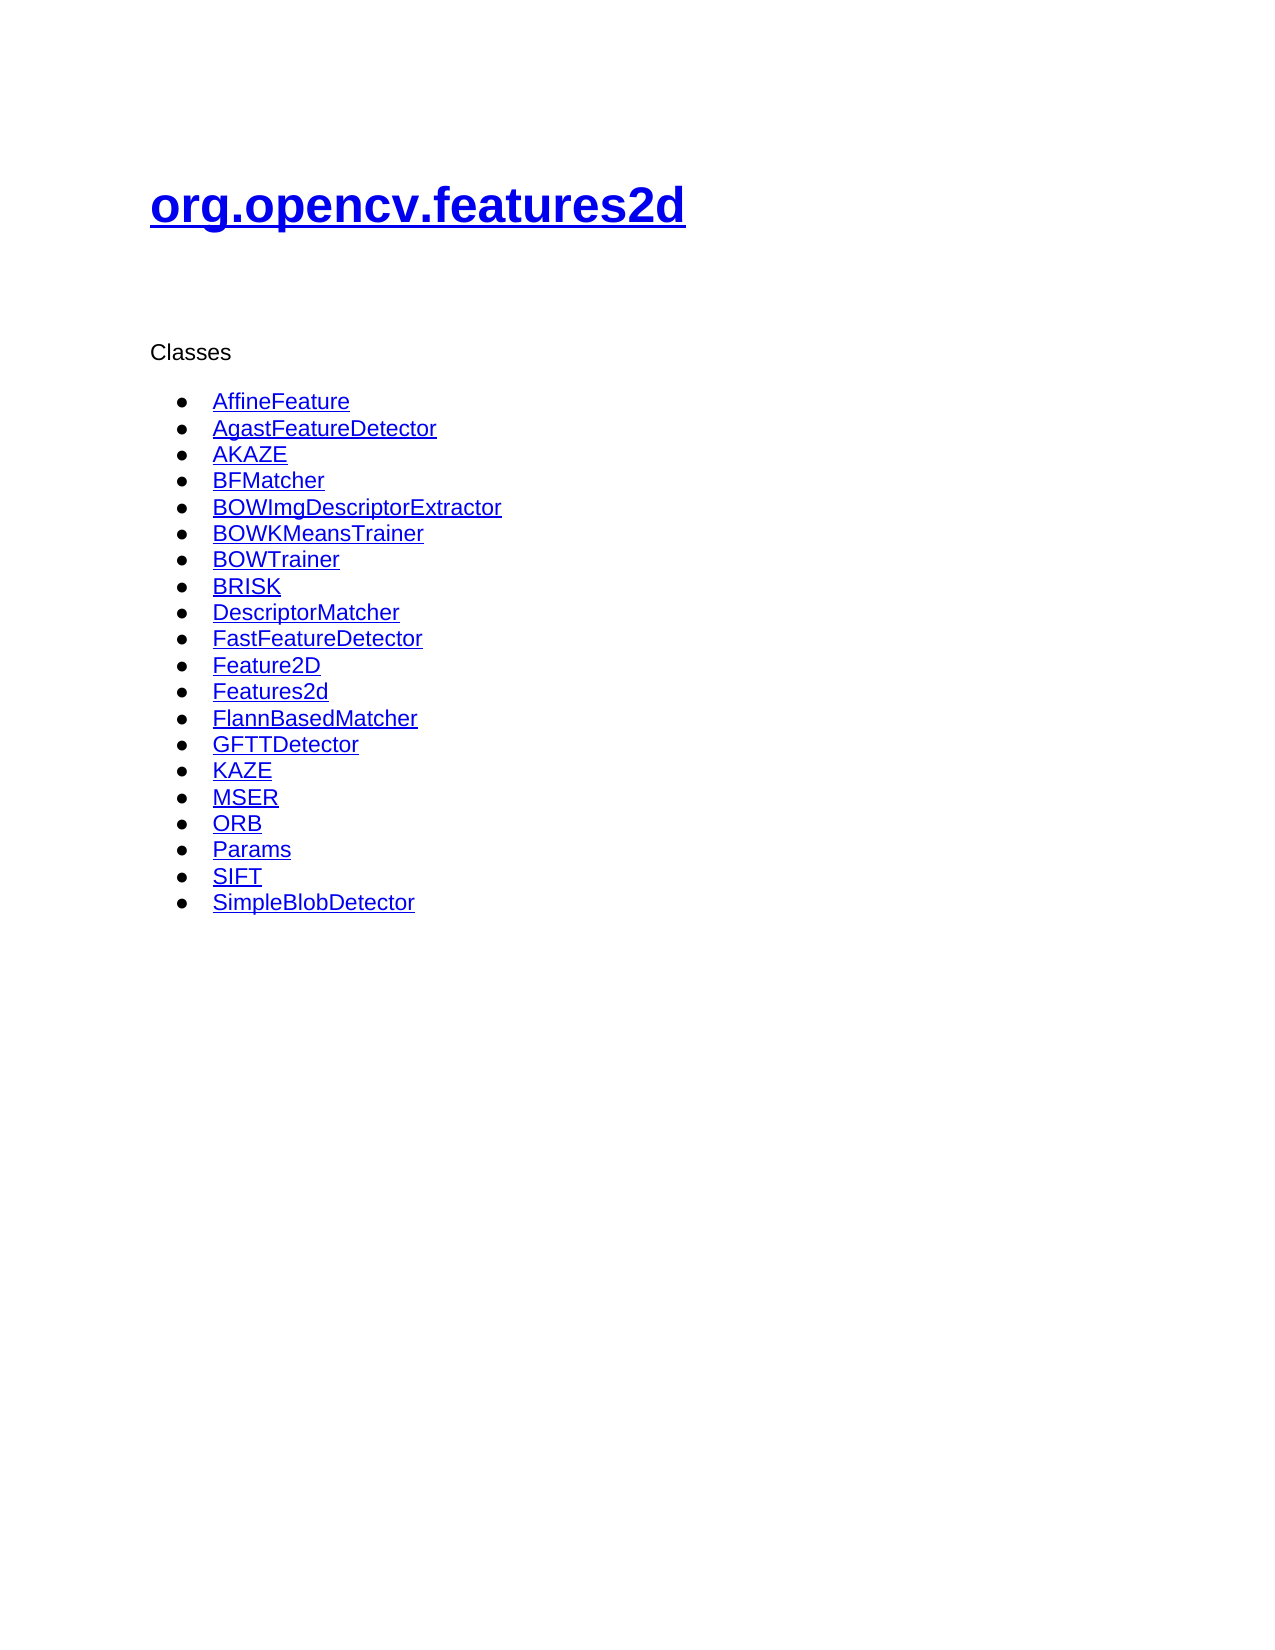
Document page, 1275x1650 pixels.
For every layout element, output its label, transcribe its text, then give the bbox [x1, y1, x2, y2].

list BOWTrainer [175, 546, 1125, 573]
list Features2d [175, 678, 1125, 704]
list Params [175, 836, 1125, 863]
list DescriptorMatcher [175, 599, 1125, 625]
list BOWKMeansTrainer [175, 520, 1125, 546]
list BOWImgDescriptorExtractor [175, 494, 1125, 520]
list MSER [175, 783, 1125, 810]
list AffineFeature [175, 388, 1125, 414]
list BFMatcher [175, 467, 1125, 494]
list FastFeatureDetector [175, 625, 1125, 652]
text Classes [150, 338, 1125, 365]
list FlannBasedMatcher [175, 704, 1125, 731]
list AgastFeatureDetector [175, 414, 1125, 441]
list AKAZE [175, 441, 1125, 467]
subtitle org.opencv.features2d [150, 175, 1125, 232]
list ORB [175, 810, 1125, 836]
list KAZE [175, 757, 1125, 783]
list Feature2D [175, 652, 1125, 678]
list SimpleBlobDetector [175, 889, 1125, 915]
list SIFT [175, 863, 1125, 889]
list GFTTDetector [175, 731, 1125, 757]
list BRISK [175, 573, 1125, 599]
